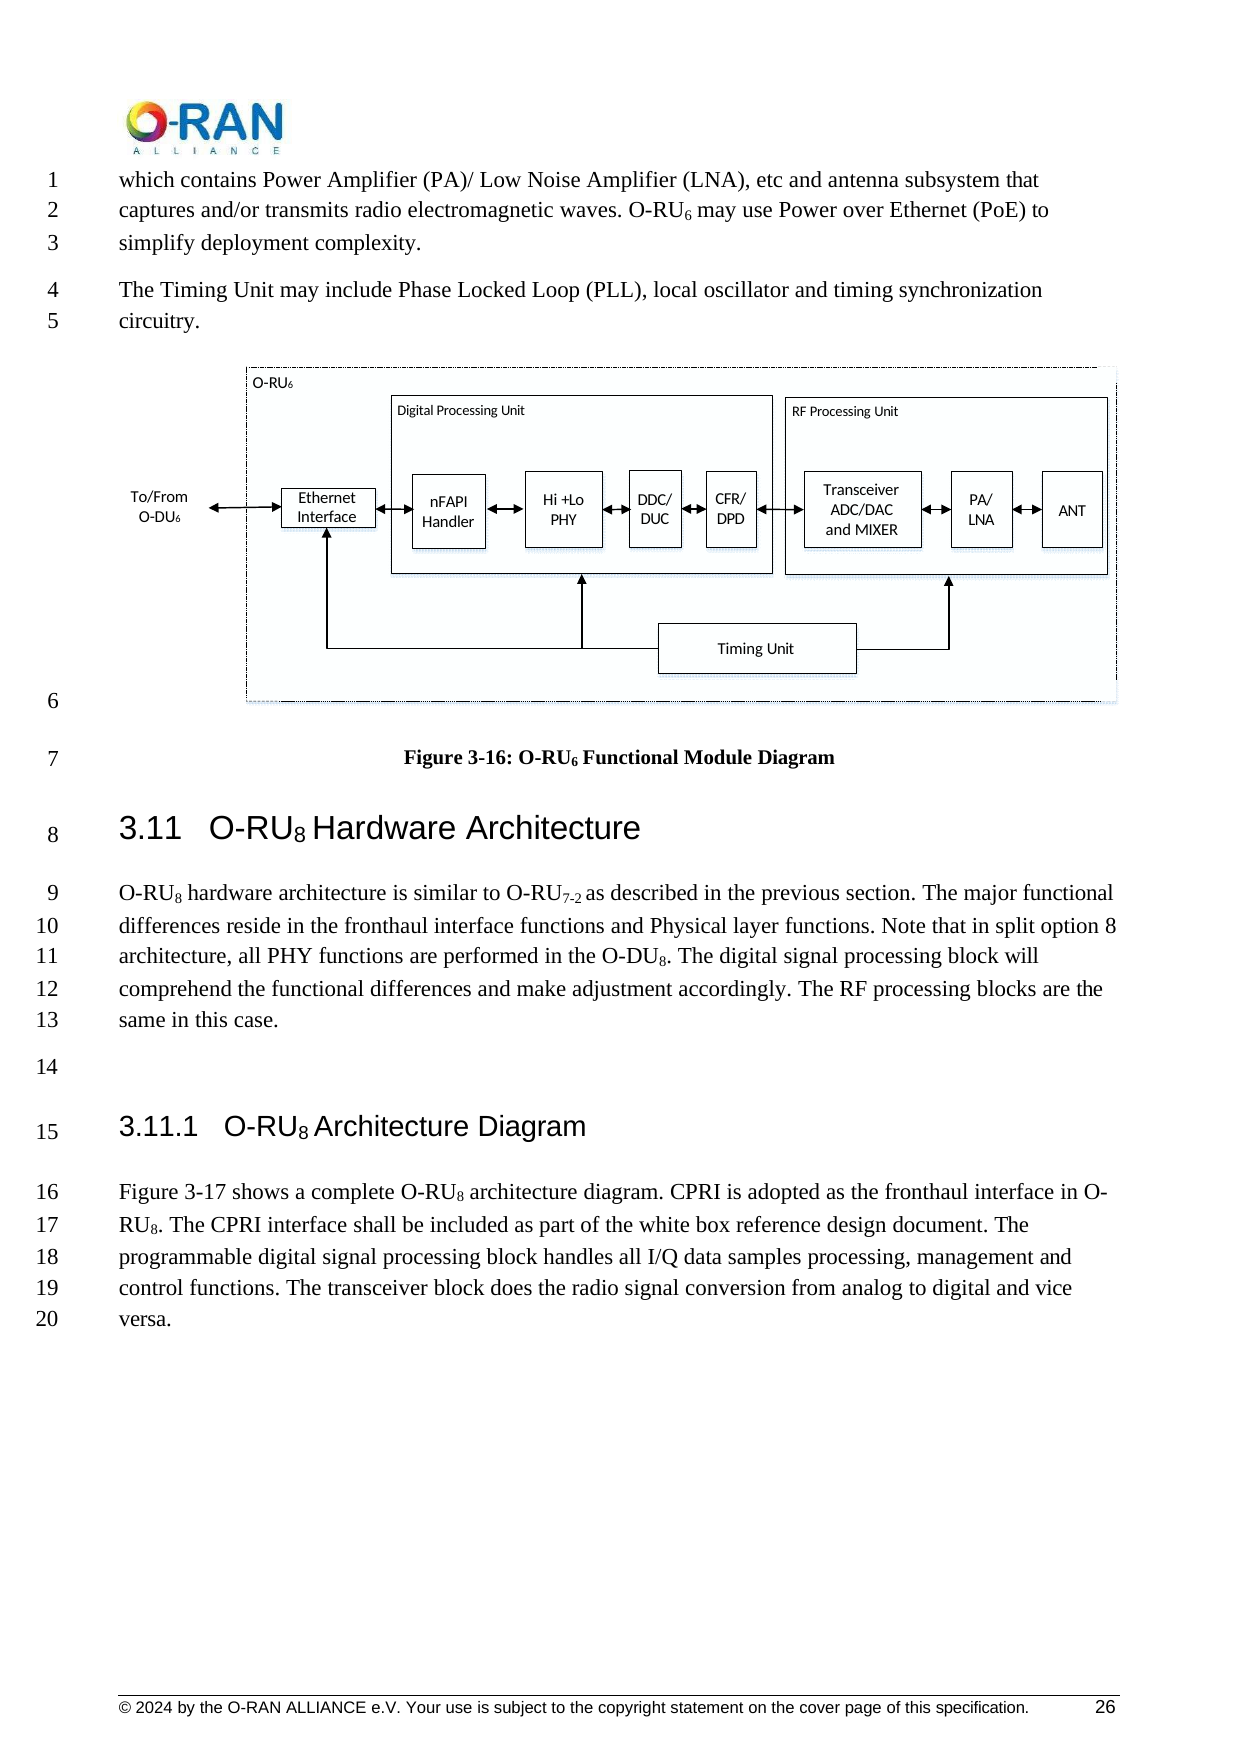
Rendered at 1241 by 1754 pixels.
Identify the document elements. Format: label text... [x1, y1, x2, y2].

picture [624, 468, 689, 507]
picture [702, 468, 764, 508]
list simplify deployment complexity. [47, 229, 1180, 256]
picture [798, 468, 929, 509]
list Figure 3-16: O-RU6 Functional Module Diagram [47, 744, 1180, 771]
picture [244, 366, 1120, 706]
list which contains Power Amplifier (PA)/ Low Noise Amplifier (LNA), etc and antenna subsystem that [47, 166, 1180, 192]
list O-RU8 hardware architecture is similar to O-RU7-2 as described in the previous section. The major functional [47, 879, 1180, 908]
subtitle 3.11.1 O-RU8 Architecture Diagram [35, 1109, 1180, 1146]
list differences reside in the fronthaul interface functions and Physical layer functions. Note that in split option 8 [35, 912, 1180, 938]
picture [946, 511, 1019, 558]
picture [946, 468, 1019, 508]
picture [276, 485, 383, 508]
picture [624, 510, 689, 556]
picture [408, 510, 493, 559]
list The Timing Unit may include Phase Locked Loop (PLL), local oscillator and timing synchronization [47, 276, 1180, 303]
picture [520, 468, 610, 558]
picture [408, 472, 493, 508]
list captures and/or transmits radio electromagnetic waves. O-RU6 may use Power over Ethernet (PoE) to [47, 196, 1180, 225]
subtitle 3.11 O-RU8 Hardware Architecture [47, 808, 1180, 849]
picture [117, 99, 292, 160]
list control functions. The transceiver block does the radio signal conversion from analog to digital and vice [35, 1274, 1180, 1300]
picture [798, 511, 929, 558]
list same in this case. 14 [35, 1006, 279, 1079]
list programmable digital signal processing block handles all I/Q data samples processing, management and [35, 1243, 1180, 1270]
list circuitry. [47, 307, 1180, 333]
picture [653, 621, 864, 649]
list Figure 3-17 shows a complete O-RU8 architecture diagram. CPRI is adopted as the fronthaul interface in O- [35, 1178, 1180, 1207]
picture [385, 393, 1115, 585]
picture [328, 510, 383, 537]
list versa. [35, 1304, 1180, 1331]
picture [702, 510, 764, 558]
picture [276, 508, 325, 537]
picture [653, 649, 864, 684]
text To/From O-DU6 [130, 486, 191, 527]
list RU8. The CPRI interface shall be included as part of the white box reference design document. The [35, 1211, 1180, 1239]
text 6 [47, 688, 1180, 714]
list architecture, all PHY functions are performed in the O-DU8. The digital signal processing block will [35, 943, 1180, 971]
list comprehend the functional differences and make adjustment accordingly. The RF processing blocks are the [35, 975, 1180, 1002]
picture [385, 510, 581, 583]
